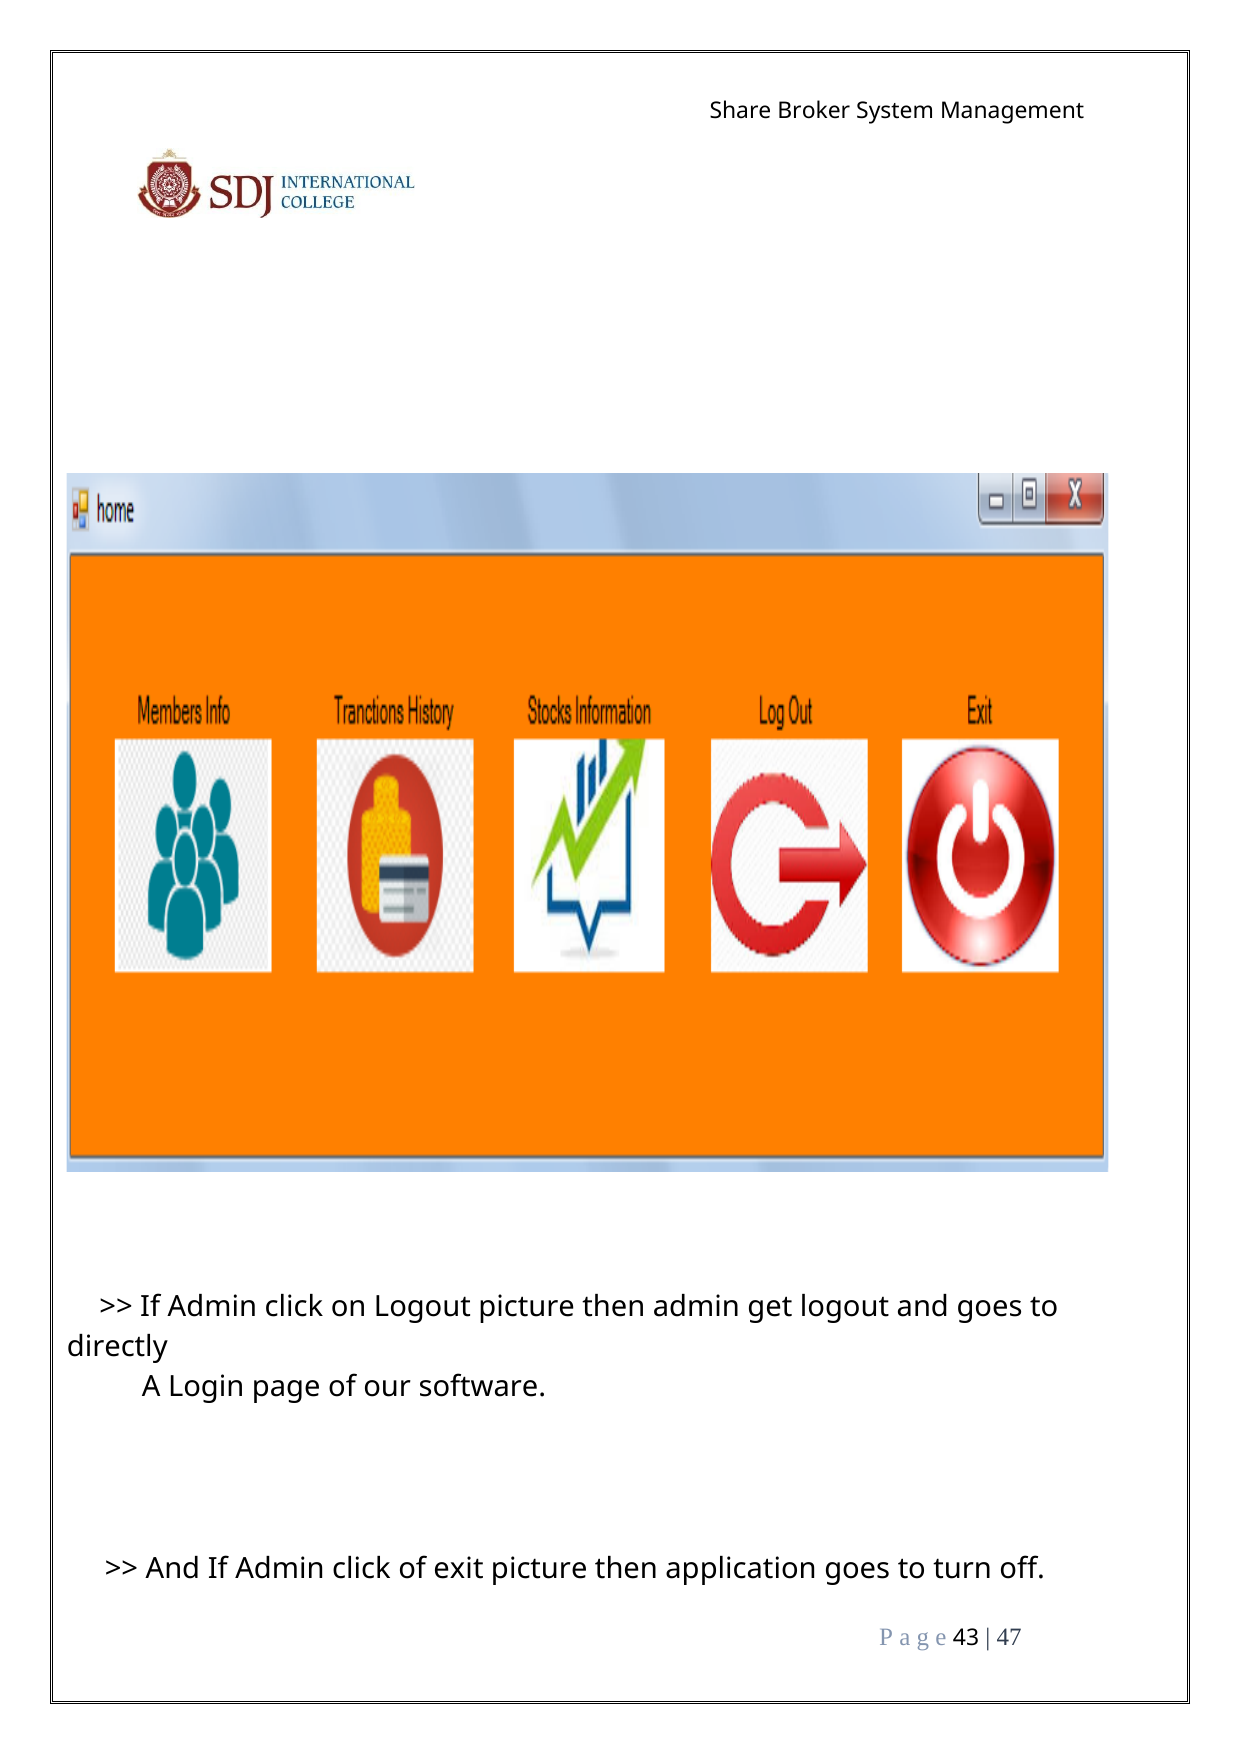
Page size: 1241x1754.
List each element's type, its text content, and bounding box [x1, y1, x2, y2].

text A Login page of our software. [67, 1365, 1161, 1405]
text >> And If Admin click of exit picture then application goes to turn off. [67, 1547, 1161, 1587]
picture [137, 148, 415, 218]
picture [66, 473, 1109, 1172]
text >> If Admin click on Logout picture then admin get logout and goes to directly [67, 1286, 1161, 1365]
